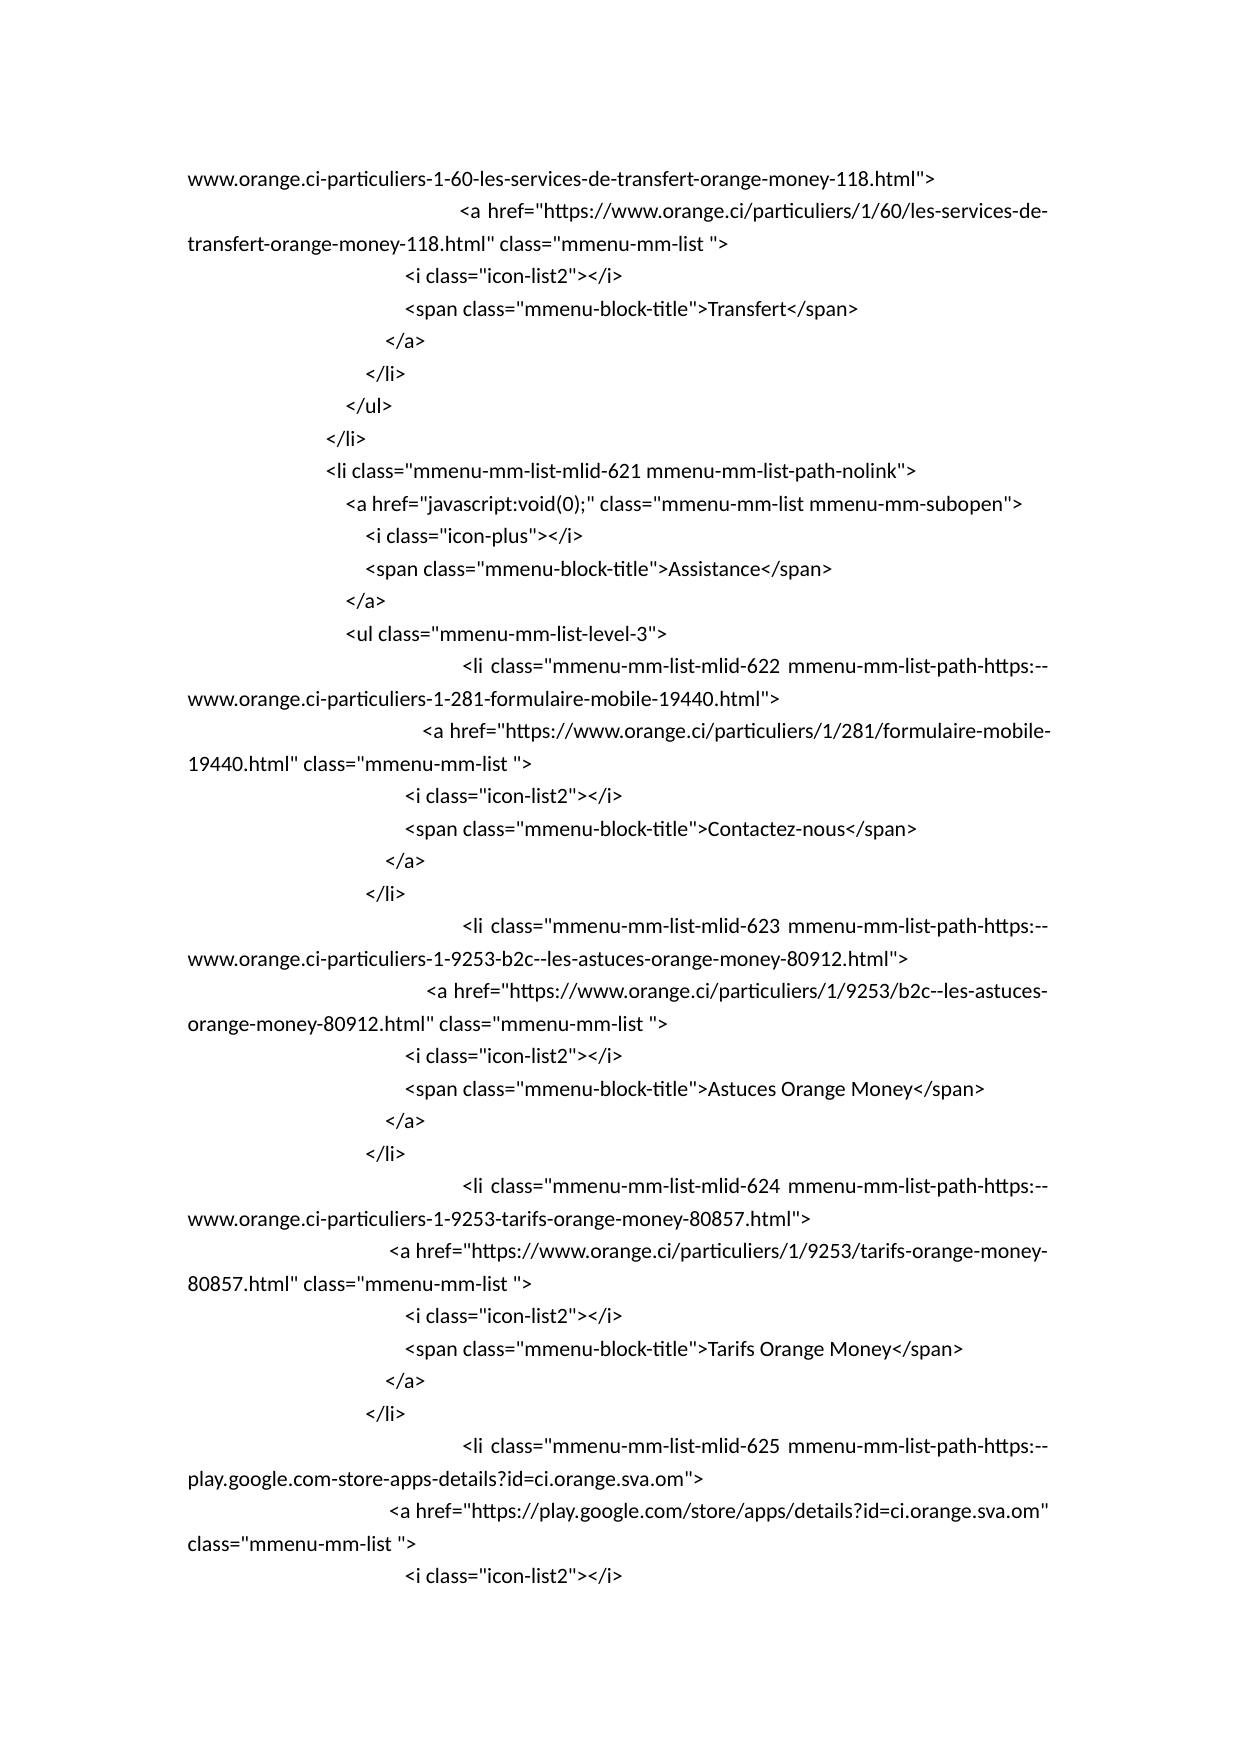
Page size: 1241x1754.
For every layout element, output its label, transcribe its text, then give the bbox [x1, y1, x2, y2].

text <i class="icon-list2"></i> [187, 1299, 1053, 1332]
text <a href="https://www.orange.ci/particuliers/1/9253/b2c--les-astuces-orange-money-80912.html" class="mmenu-mm-list "> [187, 974, 1053, 1039]
text <i class="icon-list2"></i> [187, 1559, 1053, 1592]
text <span class="mmenu-block-title">Astuces Orange Money</span> [187, 1072, 1053, 1104]
text <span class="mmenu-block-title">Assistance</span> [187, 552, 1053, 584]
text <i class="icon-plus"></i> [187, 519, 1053, 552]
text <span class="mmenu-block-title">Contactez-nous</span> [187, 812, 1053, 844]
text <li class="mmenu-mm-list-mlid-621 mmenu-mm-list-path-nolink"> [187, 454, 1053, 487]
text <li class="mmenu-mm-list-mlid-624 mmenu-mm-list-path-https:--www.orange.ci-particuliers-1-9253-tarifs-orange-money-80857.html"> [187, 1169, 1053, 1234]
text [187, 162, 1053, 194]
text </a> [187, 584, 1053, 617]
text </a> [187, 324, 1053, 357]
text </a> [187, 1104, 1053, 1137]
text <li class="mmenu-mm-list-mlid-623 mmenu-mm-list-path-https:--www.orange.ci-particuliers-1-9253-b2c--les-astuces-orange-money-80912.html"> [187, 909, 1053, 974]
text <span class="mmenu-block-title">Tarifs Orange Money</span> [187, 1332, 1053, 1364]
text <i class="icon-list2"></i> [187, 1039, 1053, 1072]
text </a> [187, 844, 1053, 877]
text </li> [187, 357, 1053, 389]
text <a href="https://www.orange.ci/particuliers/1/9253/tarifs-orange-money-80857.html" class="mmenu-mm-list "> [187, 1234, 1053, 1299]
text <li class="mmenu-mm-list-mlid-622 mmenu-mm-list-path-https:--www.orange.ci-particuliers-1-281-formulaire-mobile-19440.html"> [187, 649, 1053, 714]
text <a href="https://www.orange.ci/particuliers/1/60/les-services-de-transfert-orange-money-118.html" class="mmenu-mm-list "> [187, 194, 1053, 259]
text </li> [187, 422, 1053, 454]
text <a href="https://www.orange.ci/particuliers/1/281/formulaire-mobile-19440.html" class="mmenu-mm-list "> [187, 714, 1053, 779]
text </ul> [187, 389, 1053, 422]
text <a href="javascript:void(0);" class="mmenu-mm-list mmenu-mm-subopen"> [187, 487, 1053, 519]
text <span class="mmenu-block-title">Transfert</span> [187, 292, 1053, 324]
text <a href="https://play.google.com/store/apps/details?id=ci.orange.sva.om" class="mmenu-mm-list "> [187, 1494, 1053, 1559]
text <ul class="mmenu-mm-list-level-3"> [187, 617, 1053, 649]
text </a> [187, 1364, 1053, 1397]
text </li> [187, 877, 1053, 909]
text </li> [187, 1397, 1053, 1429]
text <i class="icon-list2"></i> [187, 779, 1053, 812]
text </li> [187, 1137, 1053, 1169]
text <i class="icon-list2"></i> [187, 259, 1053, 292]
text <li class="mmenu-mm-list-mlid-625 mmenu-mm-list-path-https:--play.google.com-store-apps-details?id=ci.orange.sva.om"> [187, 1429, 1053, 1494]
